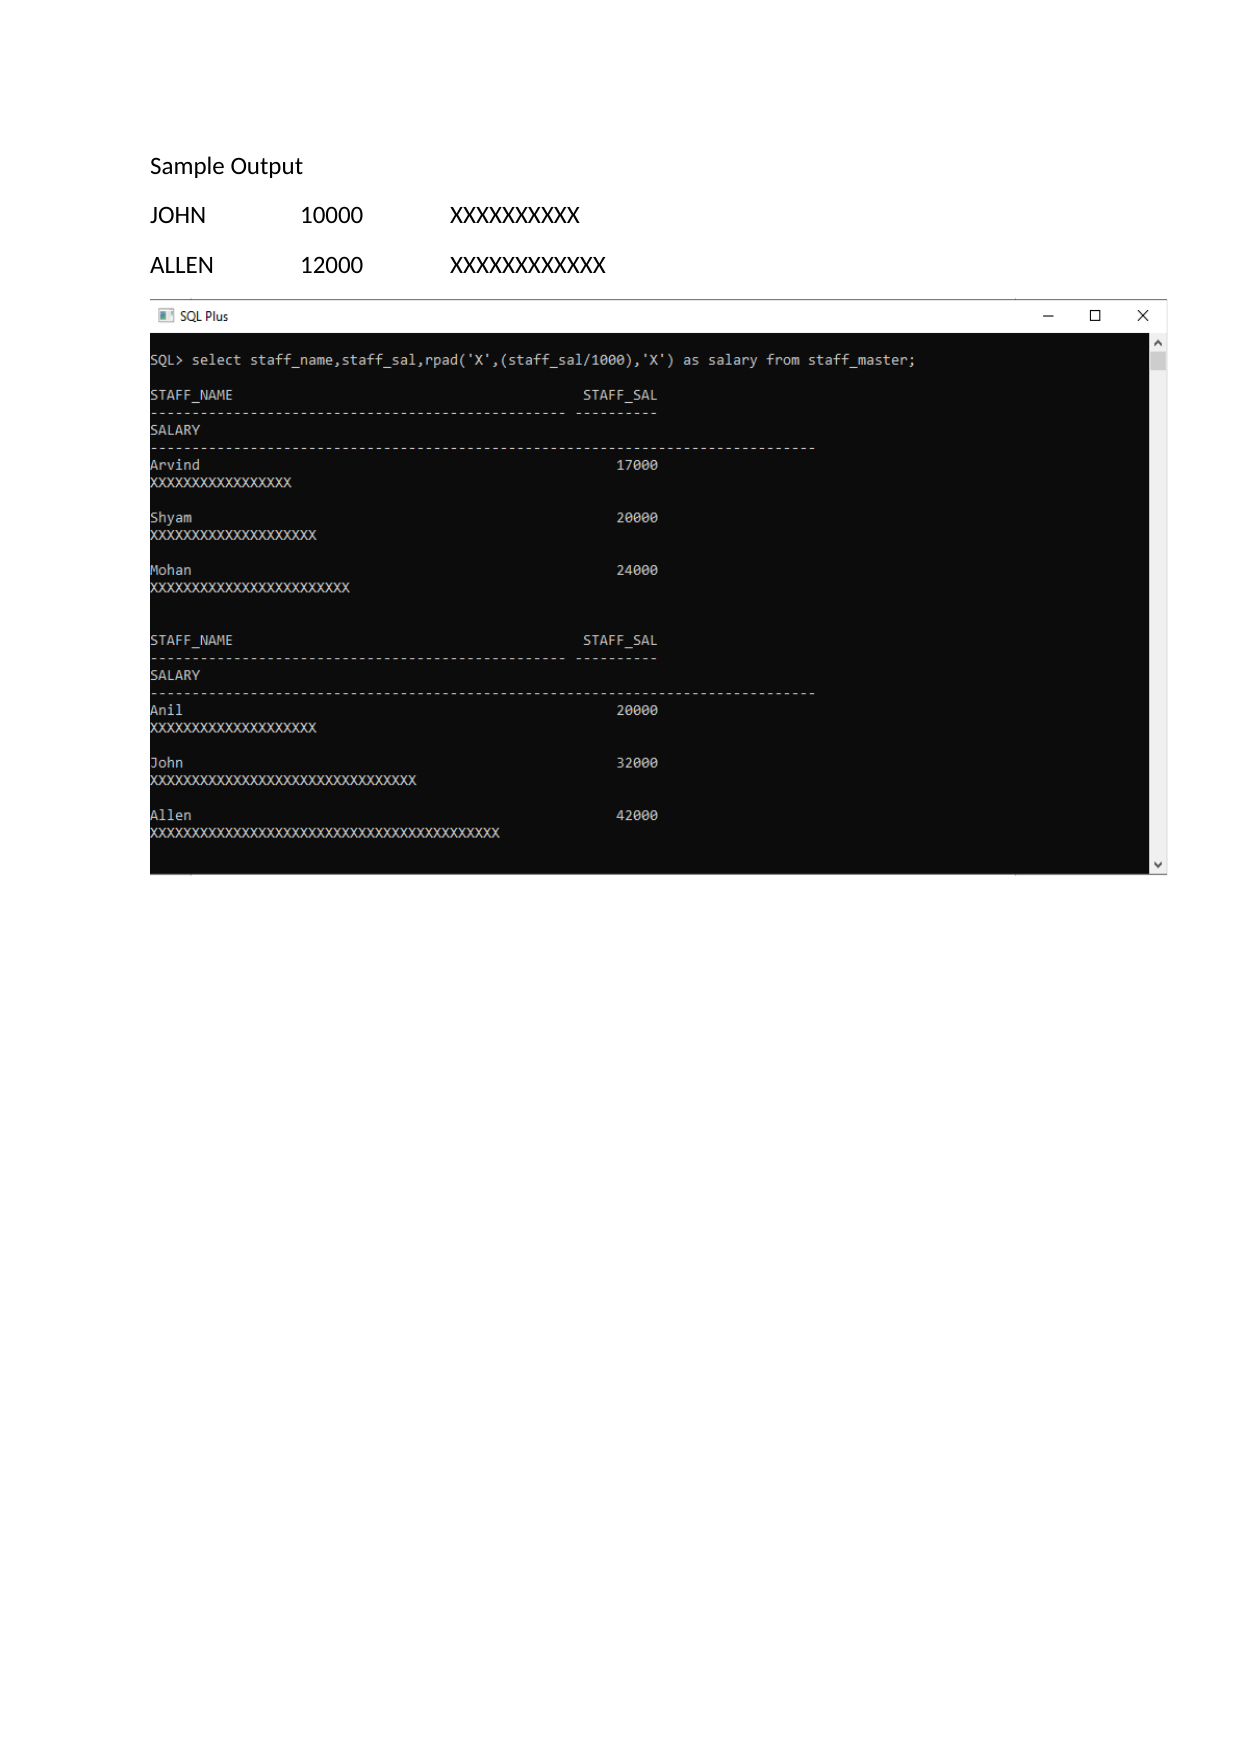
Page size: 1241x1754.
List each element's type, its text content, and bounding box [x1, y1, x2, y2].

text JOHN 10000 XXXXXXXXXX [150, 199, 1090, 230]
text ALLEN 12000 XXXXXXXXXXXX [150, 249, 1090, 280]
picture [150, 298, 1168, 876]
text Sample Output [150, 150, 1090, 181]
